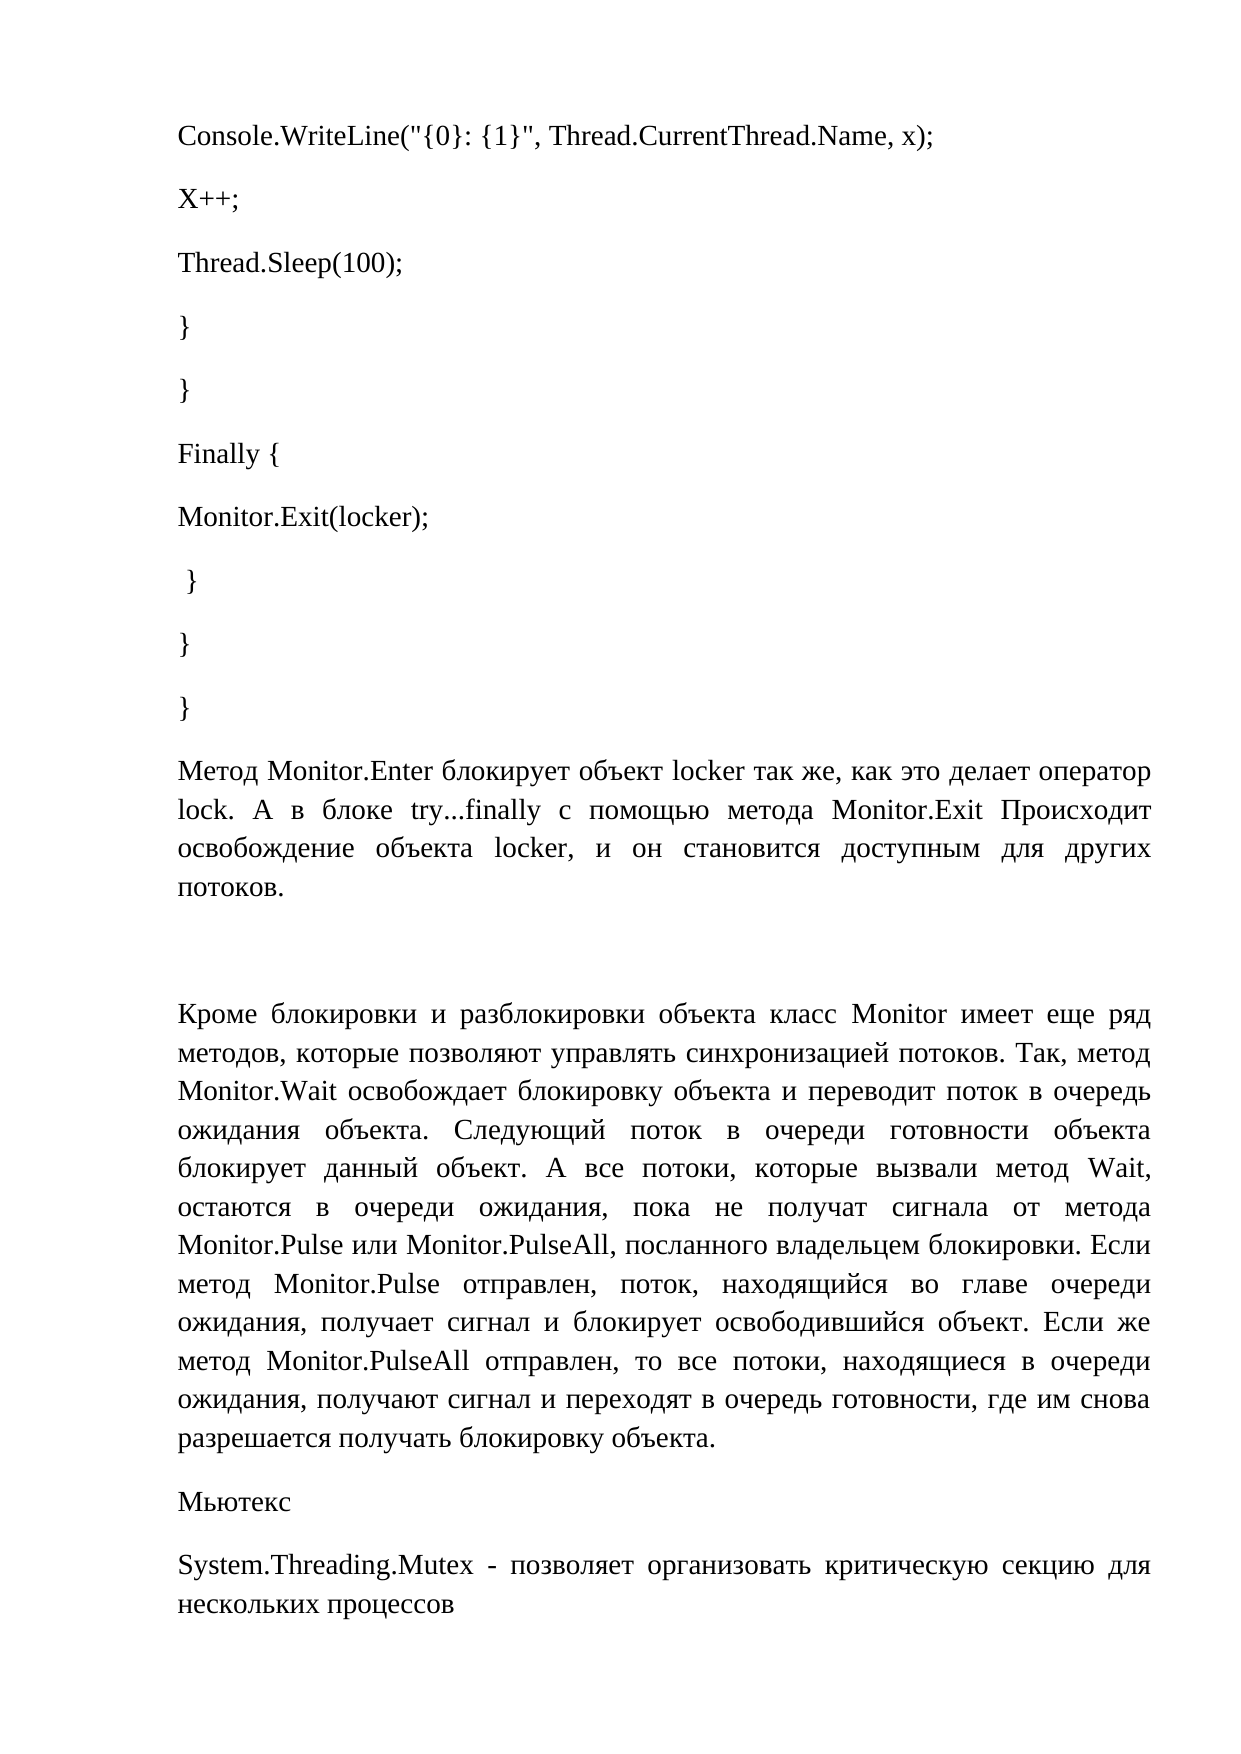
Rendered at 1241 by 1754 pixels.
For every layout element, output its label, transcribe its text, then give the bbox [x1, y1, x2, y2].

text Thread.Sleep(100); [177, 245, 1152, 279]
text Console.WriteLine("{0}: {1}", Thread.CurrentThread.Name, x); [177, 118, 1152, 152]
text } [177, 563, 1152, 596]
text } [177, 372, 1152, 406]
text Monitor.Exit(locker); [177, 499, 1152, 533]
text System.Threading.Mutex - позволяет организовать критическую секцию для нескольких процессов [177, 1547, 1152, 1619]
text } [177, 626, 1152, 660]
text } [177, 690, 1152, 723]
text } [177, 309, 1152, 342]
text Метод Monitor.Enter блокирует объект locker так же, как это делает оператор lock. А в блоке try...finally с помощью метода Monitor.Exit Происходит освобождение объекта locker, и он становится доступным для других потоков. [177, 753, 1152, 903]
text X++; [177, 182, 1152, 215]
text Finally { [177, 436, 1152, 469]
text Кроме блокировки и разблокировки объекта класс Monitor имеет еще ряд методов, которые позволяют управлять синхронизацией потоков. Так, метод Monitor.Wait освобождает блокировку объекта и переводит поток в очередь ожидания объекта. Следующий поток в очереди готовности объекта блокирует данный объект. А все потоки, которые вызвали метод Wait, остаются в очереди ожидания, пока не получат сигнала от метода Monitor.Pulse или Monitor.PulseAll, посланного владельцем блокировки. Если метод Monitor.Pulse отправлен, поток, находящийся во главе очереди ожидания, получает сигнал и блокирует освободившийся объект. Если же метод Monitor.PulseAll отправлен, то все потоки, находящиеся в очереди ожидания, получают сигнал и переходят в очередь готовности, где им снова разрешается получать блокировку объекта. [177, 996, 1152, 1454]
text Мьютекс [177, 1484, 1152, 1517]
